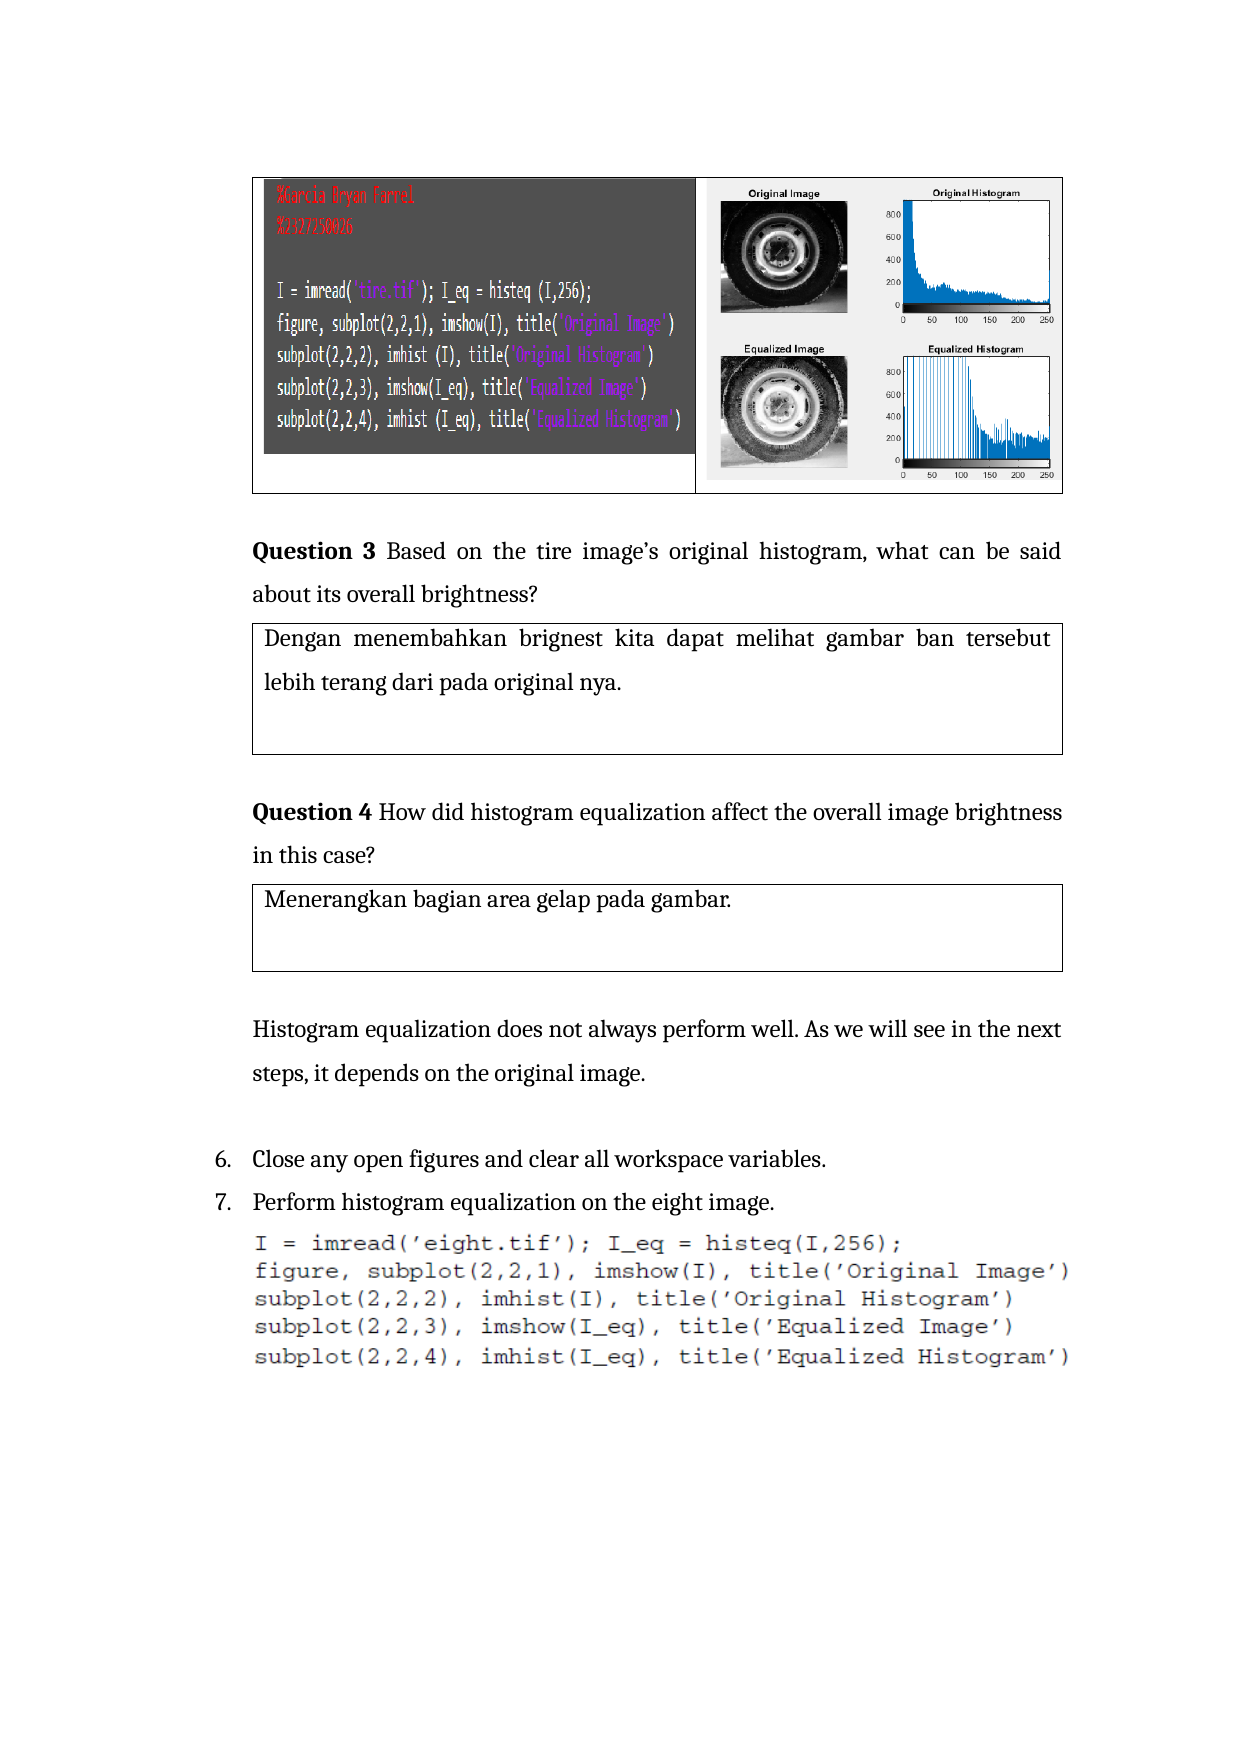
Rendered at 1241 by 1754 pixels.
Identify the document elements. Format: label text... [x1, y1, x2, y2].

picture [263, 178, 696, 454]
picture [252, 1231, 1085, 1371]
picture [706, 178, 1062, 480]
table_header [253, 178, 695, 493]
list Question 4 How did histogram equalization affect the overall image brightness in this case? [252, 798, 1063, 870]
table_header Dengan menembahkan brignest kita dapat melihat gambar ban tersebut lebih terang dari pada original nya. [253, 624, 1062, 754]
table_header [696, 178, 1062, 493]
list Question 3 Based on the tire image’s original histogram, what can be said about its overall brightness? [252, 537, 1063, 609]
list Perform histogram equalization on the eight image. [215, 1188, 1063, 1217]
table_header Menerangkan bagian area gelap pada gambar. [253, 885, 1062, 971]
list Histogram equalization does not always perform well. As we will see in the next steps, it depends on the original image. [252, 1015, 1063, 1087]
list Close any open figures and clear all workspace variables. [215, 1145, 1063, 1173]
